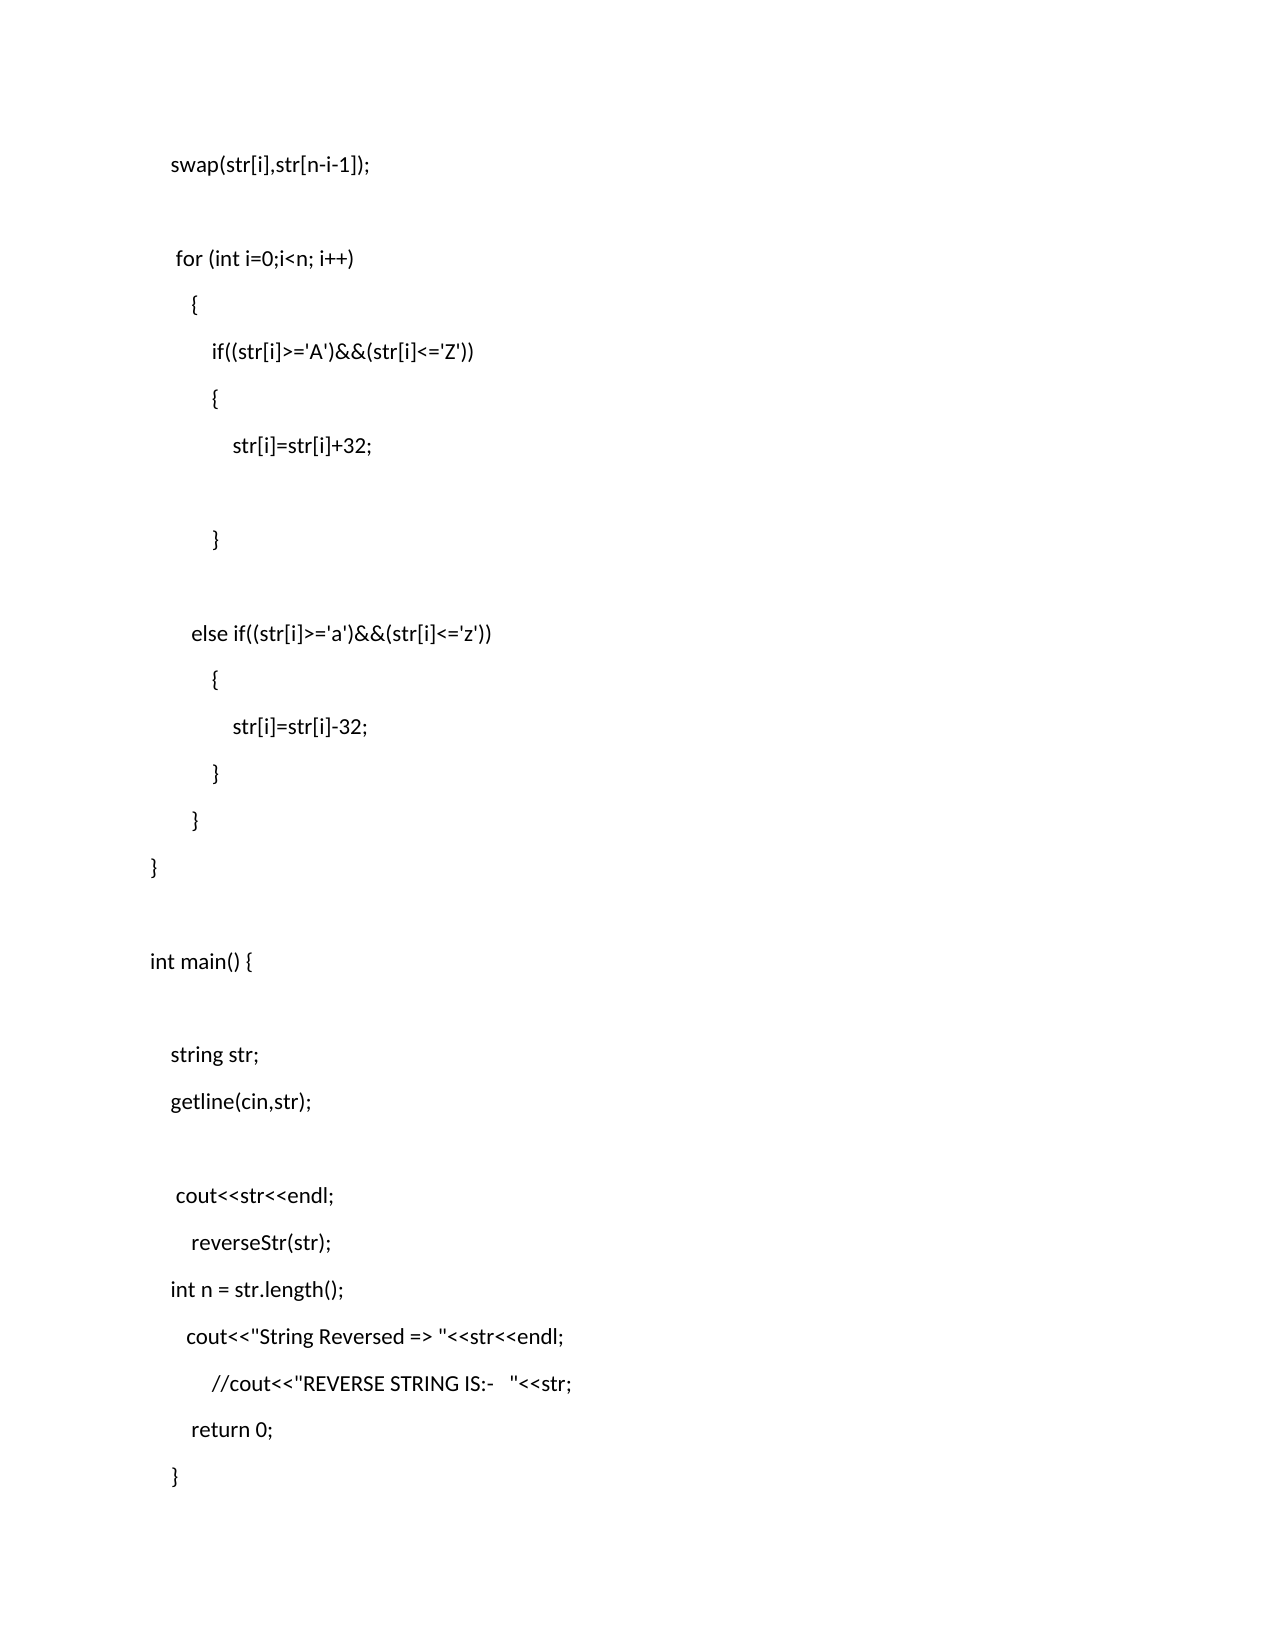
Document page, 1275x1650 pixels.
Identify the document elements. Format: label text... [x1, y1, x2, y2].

text } [150, 853, 1125, 881]
text str[i]=str[i]-32; [150, 712, 1125, 741]
text str[i]=str[i]+32; [150, 431, 1125, 459]
text //cout<<"REVERSE STRING IS:- "<<str; [150, 1369, 1125, 1397]
text cout<<str<<endl; [150, 1181, 1125, 1209]
text { [150, 291, 1125, 319]
text reverseStr(str); [150, 1228, 1125, 1256]
text return 0; [150, 1416, 1125, 1444]
text } [150, 525, 1125, 553]
text int main() { [150, 947, 1125, 975]
text string str; [150, 1041, 1125, 1069]
text { [150, 384, 1125, 412]
text if((str[i]>='A')&&(str[i]<='Z')) [150, 337, 1125, 366]
text for (int i=0;i<n; i++) [150, 244, 1125, 272]
text int n = str.length(); [150, 1275, 1125, 1303]
text } [150, 1462, 1125, 1491]
text swap(str[i],str[n-i-1]); [150, 150, 1125, 178]
text cout<<"String Reversed => "<<str<<endl; [150, 1322, 1125, 1350]
text { [150, 666, 1125, 694]
text } [150, 806, 1125, 834]
text else if((str[i]>='a')&&(str[i]<='z')) [150, 619, 1125, 647]
text getline(cin,str); [150, 1087, 1125, 1116]
text } [150, 759, 1125, 787]
